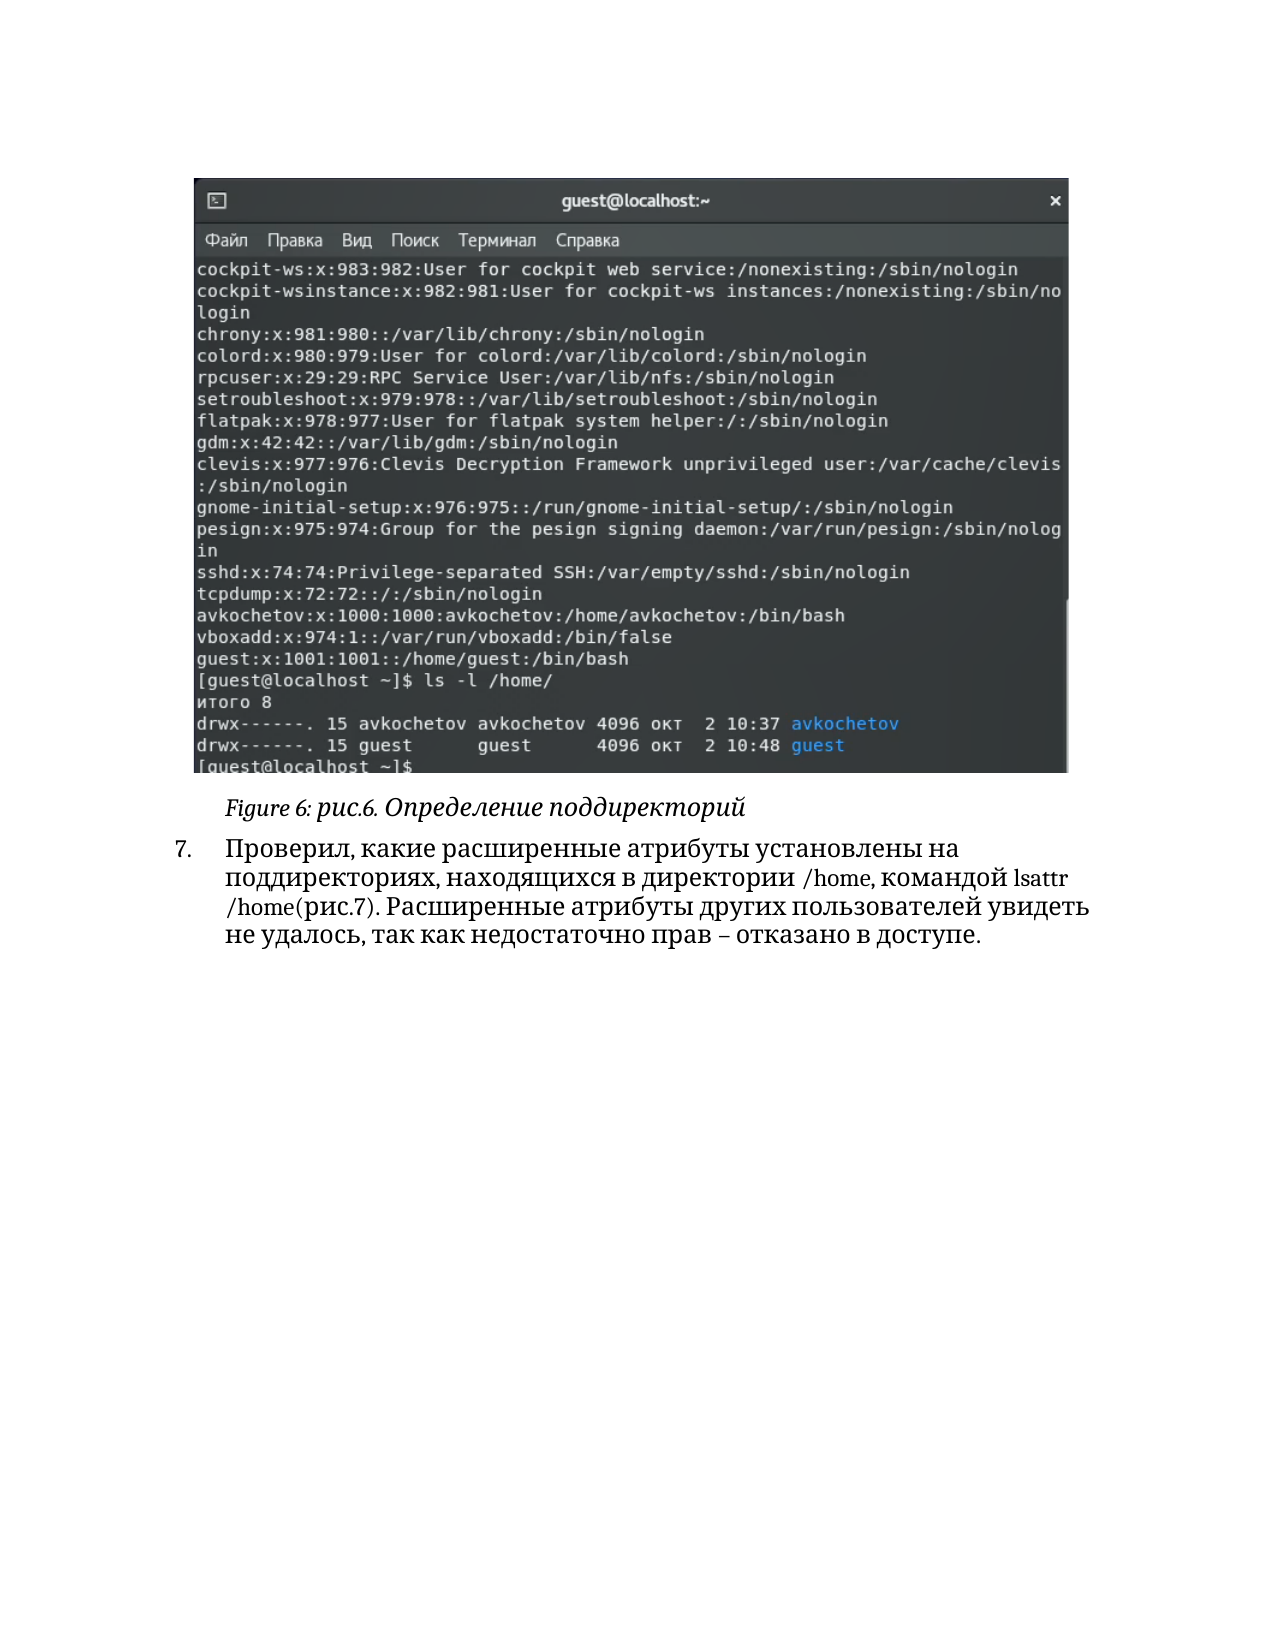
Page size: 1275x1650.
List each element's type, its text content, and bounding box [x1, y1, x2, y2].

list Проверил, какие расширенные атрибуты установлены на поддиректориях, находящихся в директории /home, командой lsattr /home(рис.7). Расширенные атрибуты других пользователей увидеть не удалось, так как недостаточно прав – отказано в доступе. [175, 835, 1125, 950]
picture [193, 178, 1069, 773]
list Figure 6: рис.6. Определение поддиректорий [175, 794, 1125, 822]
